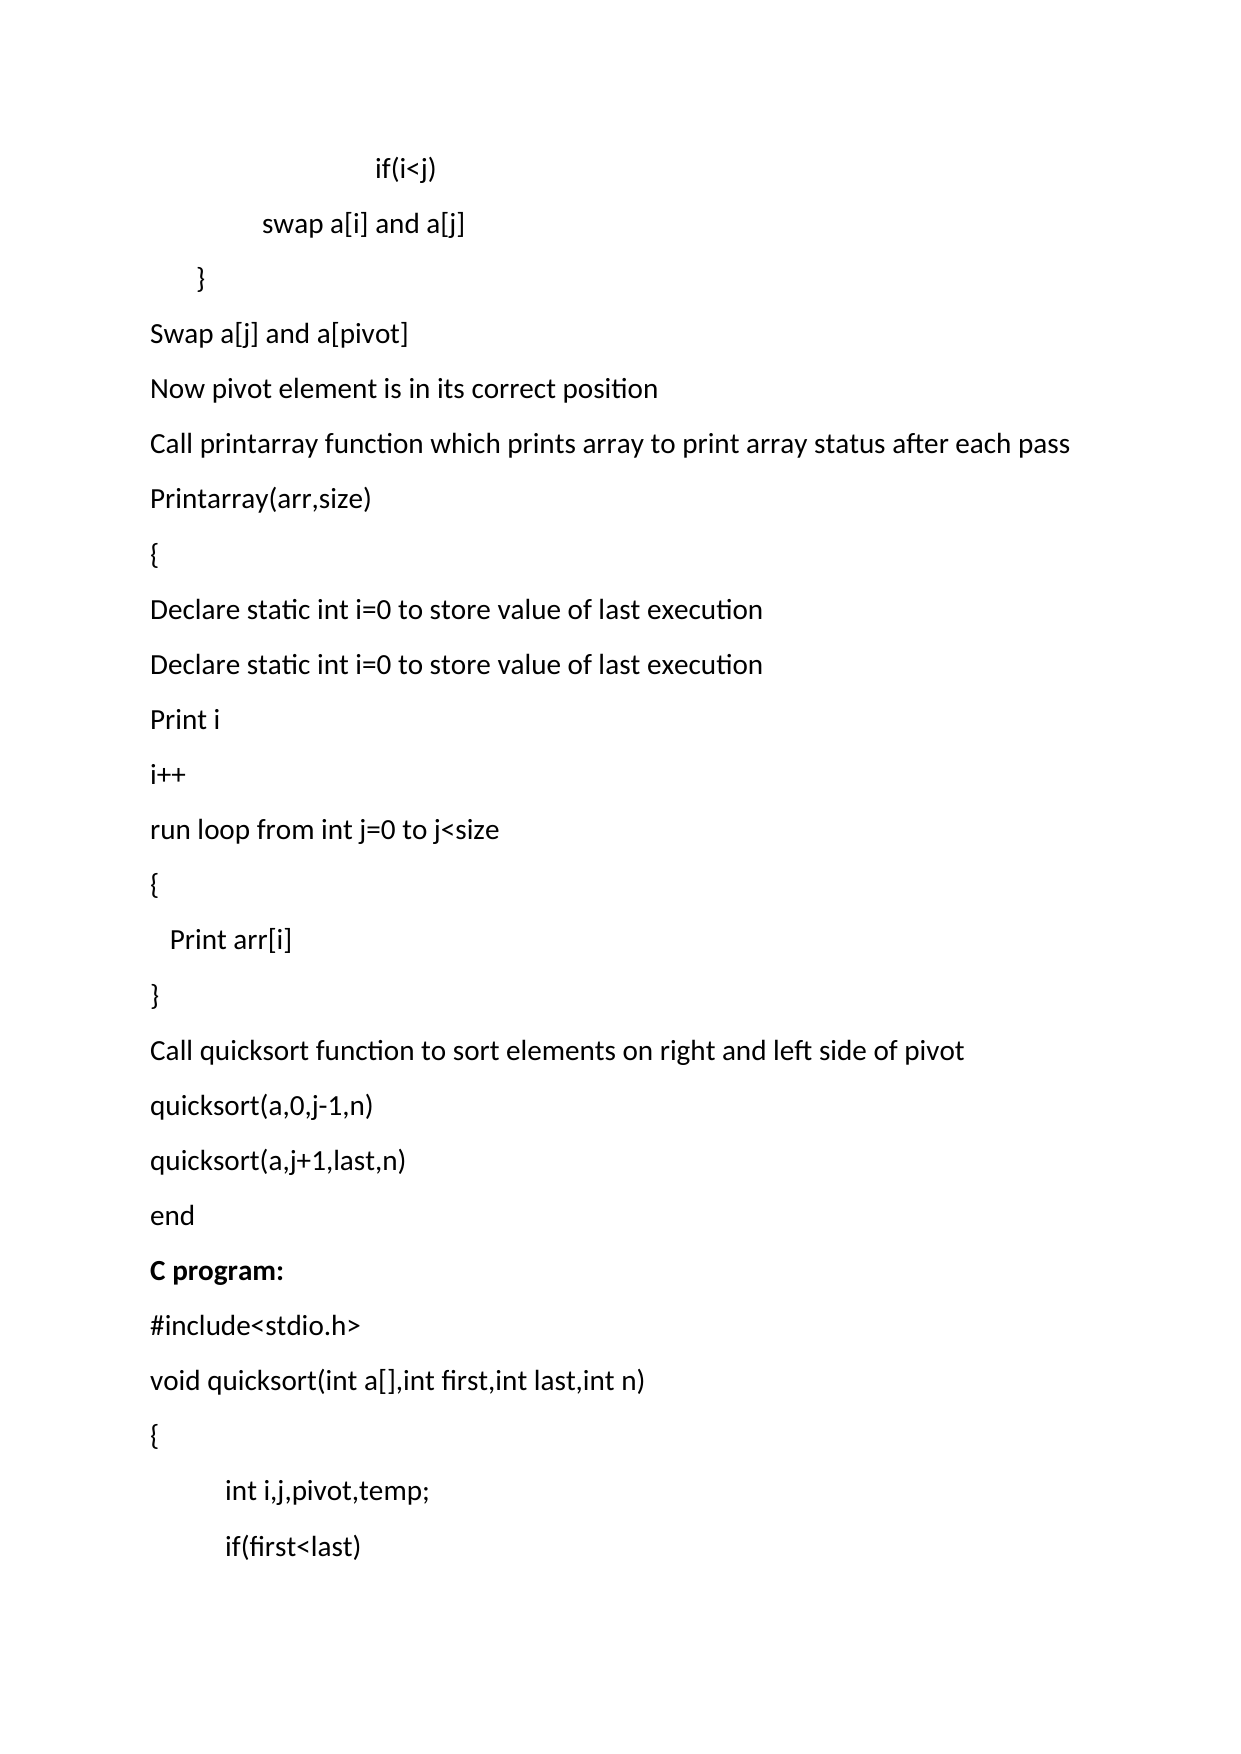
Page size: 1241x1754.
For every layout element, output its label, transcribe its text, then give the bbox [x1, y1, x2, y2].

text #include<stdio.h> [150, 1307, 1090, 1343]
text } [150, 260, 1090, 296]
text { [150, 536, 1090, 571]
text { [150, 1417, 1090, 1453]
text Call printarray function which prints array to print array status after each pass [150, 426, 1090, 461]
text run loop from int j=0 to j<size [150, 811, 1090, 847]
text Swap a[j] and a[pivot] [150, 315, 1090, 351]
text C program: [150, 1252, 1090, 1288]
text if(first<last) [150, 1528, 1090, 1563]
text Print i [150, 701, 1090, 737]
text if(i<j) [150, 150, 1090, 186]
text } [150, 977, 1090, 1012]
text { [150, 866, 1090, 902]
text quicksort(a,j+1,last,n) [150, 1142, 1090, 1177]
text Declare static int i=0 to store value of last execution [150, 646, 1090, 682]
text Now pivot element is in its correct position [150, 370, 1090, 406]
text Print arr[i] [150, 921, 1090, 957]
text swap a[i] and a[j] [150, 205, 1090, 241]
text Declare static int i=0 to store value of last execution [150, 591, 1090, 626]
text Printarray(arr,size) [150, 481, 1090, 516]
text quicksort(a,0,j-1,n) [150, 1087, 1090, 1122]
text i++ [150, 756, 1090, 792]
text end [150, 1197, 1090, 1233]
text int i,j,pivot,temp; [150, 1472, 1090, 1508]
text Call quicksort function to sort elements on right and left side of pivot [150, 1032, 1090, 1067]
text void quicksort(int a[],int first,int last,int n) [150, 1362, 1090, 1398]
